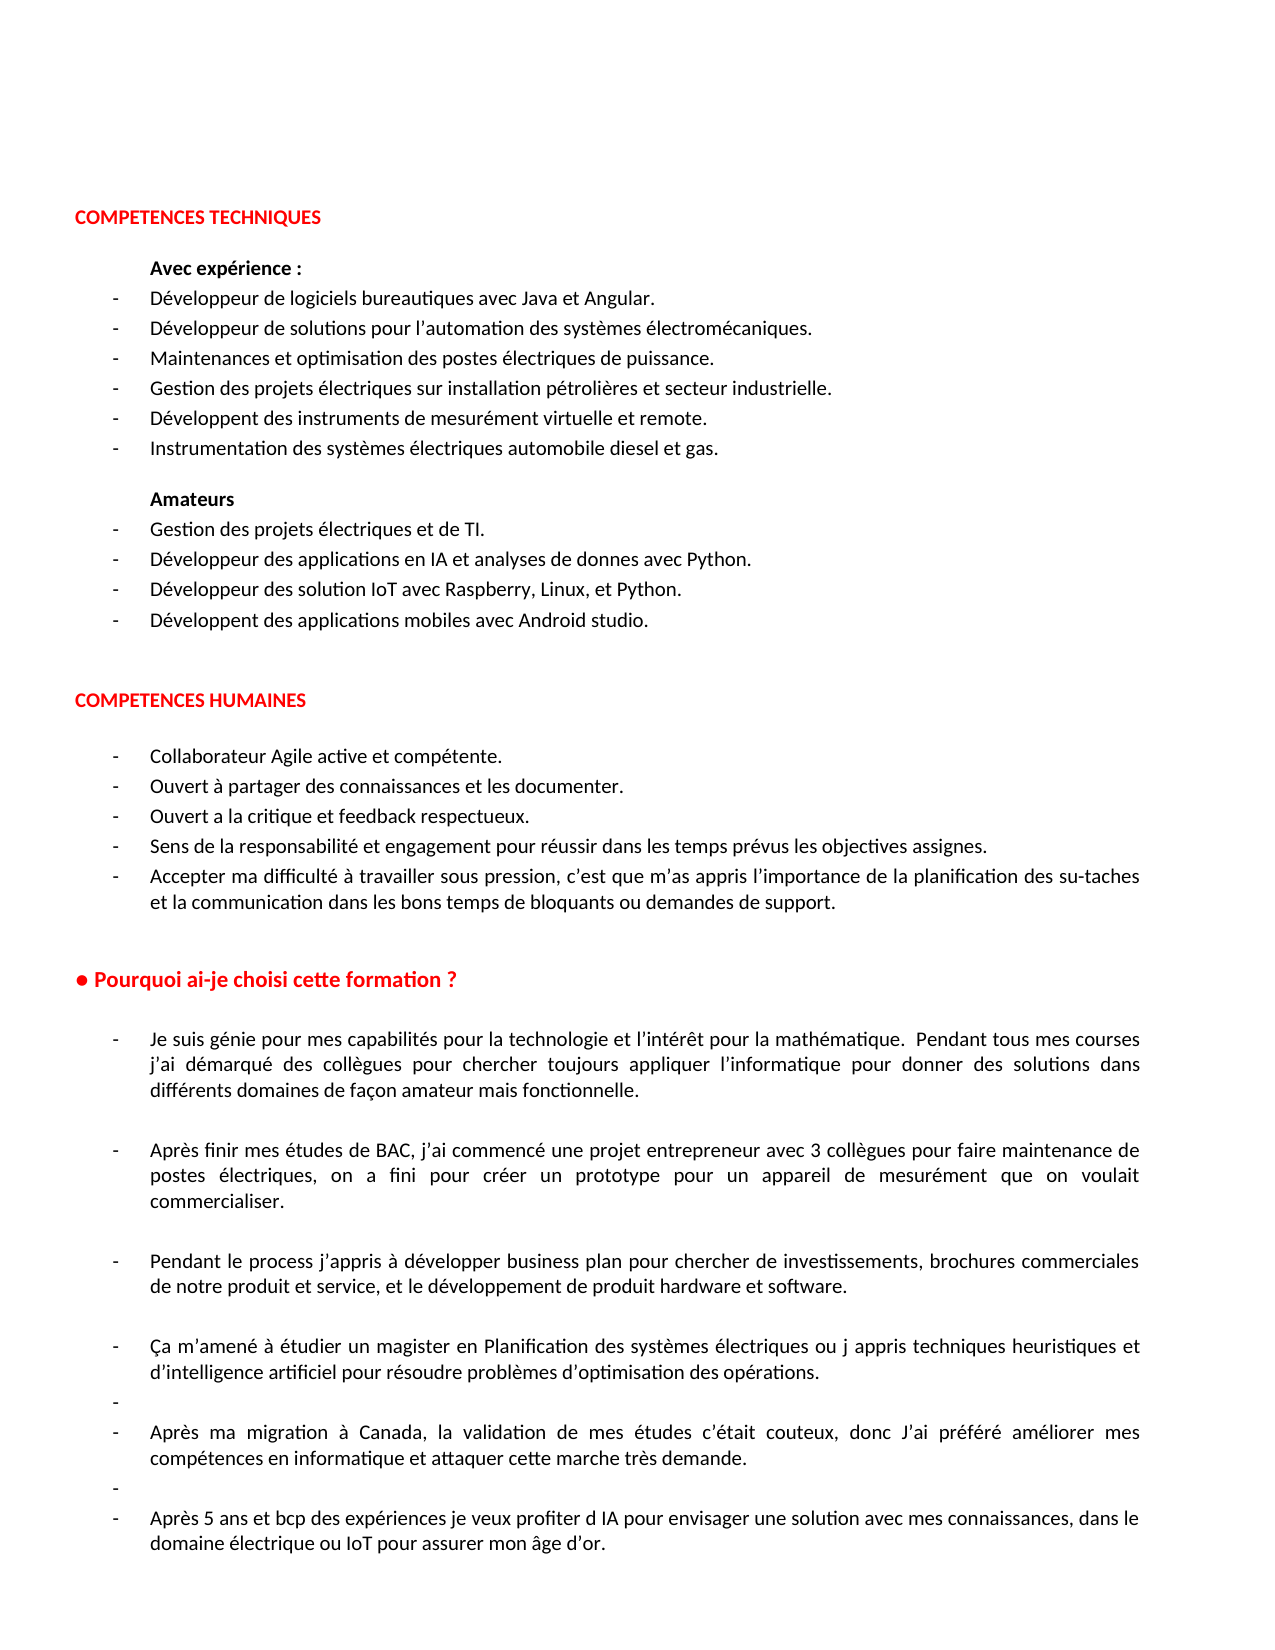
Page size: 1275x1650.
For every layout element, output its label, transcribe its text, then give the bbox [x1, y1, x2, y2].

text COMPETENCES HUMAINES [75, 688, 1142, 713]
list Collaborateur Agile active et compétente. [112, 743, 1142, 769]
text Amateurs [75, 486, 1142, 512]
list Développent des instruments de mesurément virtuelle et remote. [112, 405, 1142, 431]
text ● Pourquoi ai-je choisi cette formation ? [75, 965, 1142, 1021]
list Gestion des projets électriques et de TI. [112, 516, 1142, 542]
list Je suis génie pour mes capabilités pour la technologie et l’intérêt pour la mathématique. Pendant tous mes courses j’ai démarqué des collègues pour chercher toujours appliquer l’informatique pour donner des solutions dans différents domaines de façon amateur mais fonctionnelle. [112, 1026, 1142, 1102]
list Développeur de logiciels bureautiques avec Java et Angular. [112, 285, 1142, 310]
list Développeur des applications en IA et analyses de donnes avec Python. [112, 547, 1142, 572]
text Avec expérience : [75, 255, 1142, 280]
list Gestion des projets électriques sur installation pétrolières et secteur industrielle. [112, 375, 1142, 401]
list Développeur des solution IoT avec Raspberry, Linux, et Python. [112, 577, 1142, 602]
list Après ma migration à Canada, la validation de mes études c’était couteux, donc J’ai préféré améliorer mes compétences en informatique et attaquer cette marche très demande. [112, 1419, 1142, 1470]
text COMPETENCES TECHNIQUES [75, 204, 1142, 229]
list Ouvert a la critique et feedback respectueux. [112, 803, 1142, 829]
list Instrumentation des systèmes électriques automobile diesel et gas. [112, 436, 1142, 461]
list Maintenances et optimisation des postes électriques de puissance. [112, 345, 1142, 371]
list Accepter ma difficulté à travailler sous pression, c’est que m’as appris l’importance de la planification des su-taches et la communication dans les bons temps de bloquants ou demandes de support. [112, 864, 1142, 914]
list Développeur de solutions pour l’automation des systèmes électromécaniques. [112, 315, 1142, 341]
list Pendant le process j’appris à développer business plan pour chercher de investissements, brochures commerciales de notre produit et service, et le développement de produit hardware et software. [112, 1248, 1142, 1299]
list Sens de la responsabilité et engagement pour réussir dans les temps prévus les objectives assignes. [112, 833, 1142, 859]
list Ouvert à partager des connaissances et les documenter. [112, 773, 1142, 799]
list Ça m’amené à étudier un magister en Planification des systèmes électriques ou j appris techniques heuristiques et d’intelligence artificiel pour résoudre problèmes d’optimisation des opérations. [112, 1334, 1142, 1384]
list Après finir mes études de BAC, j’ai commencé une projet entrepreneur avec 3 collègues pour faire maintenance de postes électriques, on a fini pour créer un prototype pour un appareil de mesurément que on voulait commercialiser. [112, 1137, 1142, 1213]
list Développent des applications mobiles avec Android studio. [112, 607, 1142, 632]
list Après 5 ans et bcp des expériences je veux profiter d IA pour envisager une solution avec mes connaissances, dans le domaine électrique ou IoT pour assurer mon âge d’or. [112, 1505, 1142, 1556]
